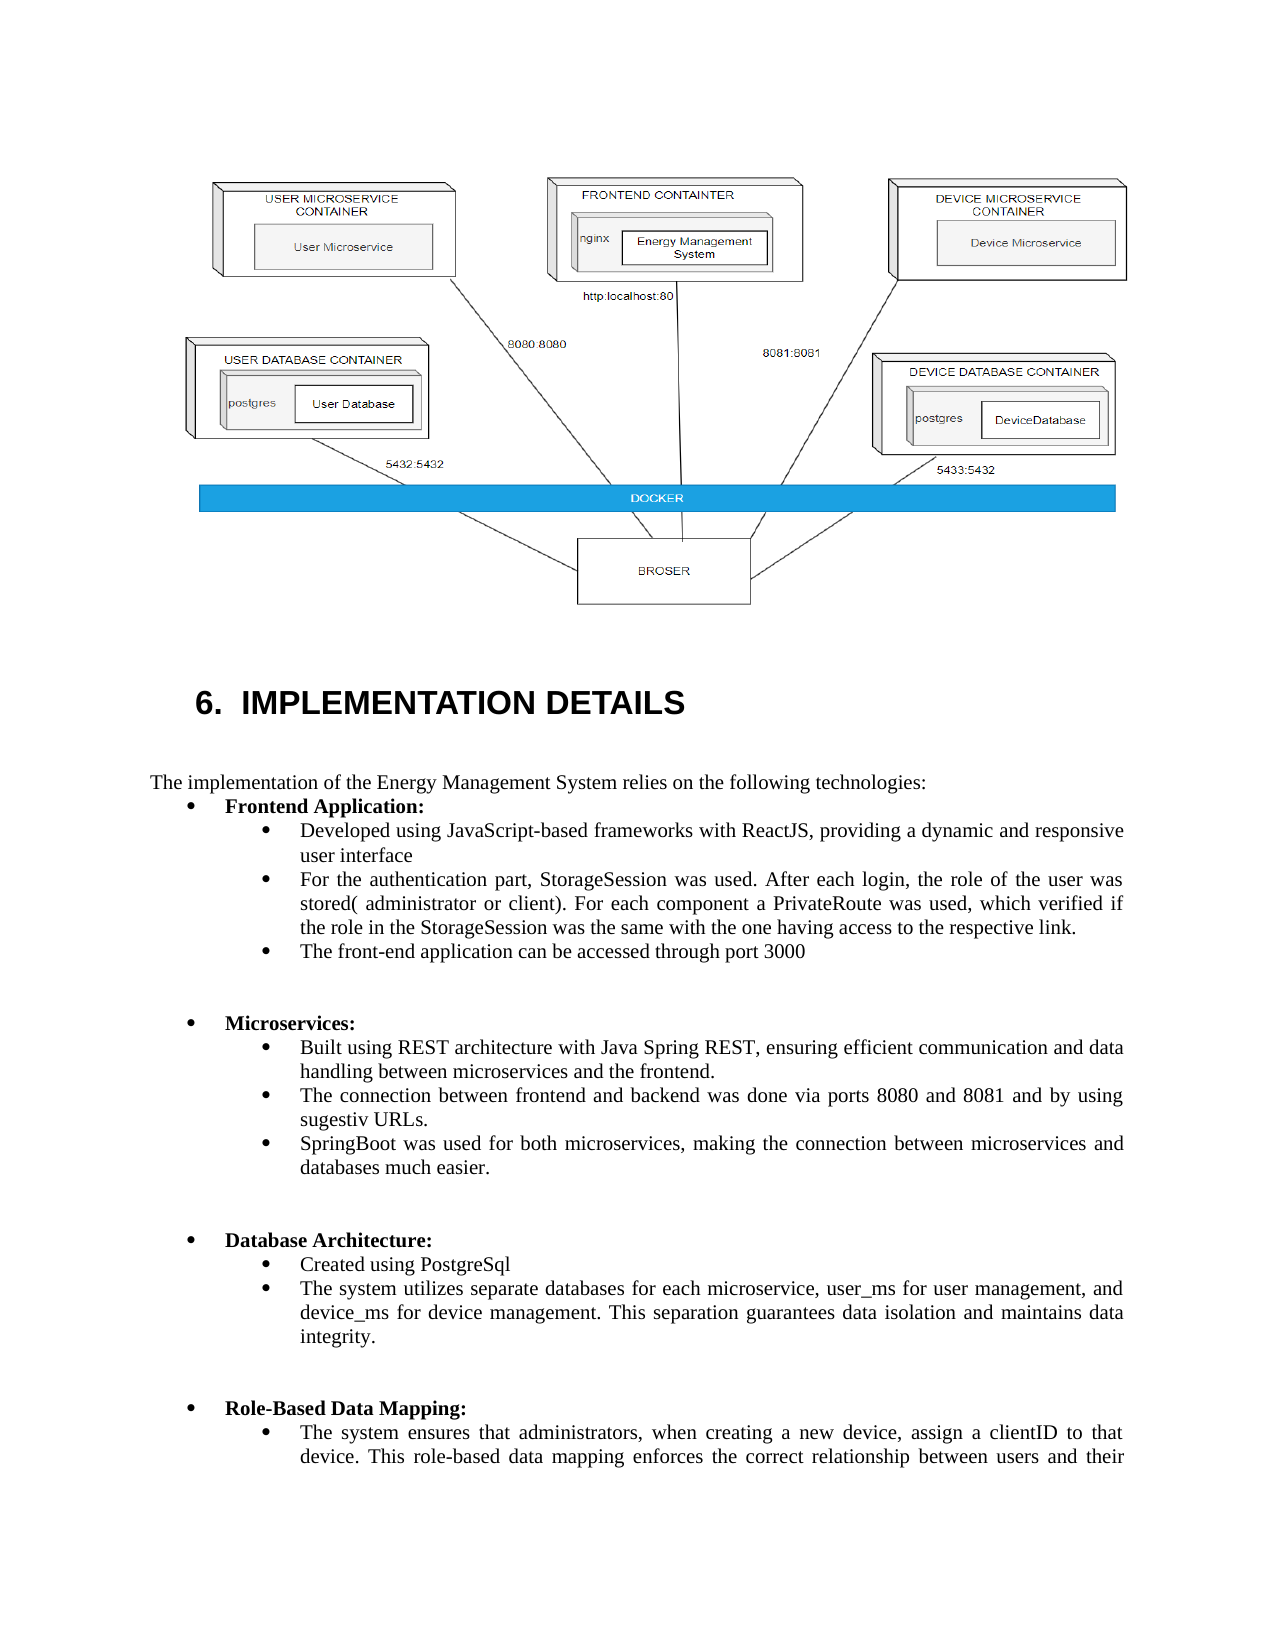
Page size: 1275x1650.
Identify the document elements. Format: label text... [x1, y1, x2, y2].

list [262, 1420, 1125, 1468]
picture [150, 150, 1177, 634]
text The implementation of the Energy Management System relies on the following technologies: [150, 770, 1125, 794]
list For the authentication part, StorageSession was used. After each login, the role of the user was stored( administrator or client). For each component a PrivateRoute was used, which verified if the role in the StorageSession was the same with the one having access to the respective link. [262, 867, 1125, 939]
list Created using PostgreSql [262, 1252, 1125, 1276]
list The front-end application can be accessed through port 3000 [262, 939, 1125, 963]
list Built using REST architecture with Java Spring REST, ensuring efficient communication and data handling between microservices and the frontend. [262, 1035, 1125, 1083]
list The connection between frontend and backend was done via ports 8080 and 8081 and by using sugestiv URLs. [262, 1083, 1125, 1131]
list Microservices: [187, 1011, 1125, 1035]
list SpringBoot was used for both microservices, making the connection between microservices and databases much easier. [262, 1131, 1125, 1179]
list Role-Based Data Mapping: [187, 1396, 1125, 1420]
subtitle 6. IMPLEMENTATION DETAILS [195, 683, 1125, 721]
list Frontend Application: [187, 794, 1125, 818]
list Developed using JavaScript-based frameworks with ReactJS, providing a dynamic and responsive user interface [262, 818, 1125, 867]
list Database Architecture: [187, 1227, 1125, 1252]
list The system utilizes separate databases for each microservice, user_ms for user management, and device_ms for device management. This separation guarantees data isolation and maintains data integrity. [262, 1276, 1125, 1348]
